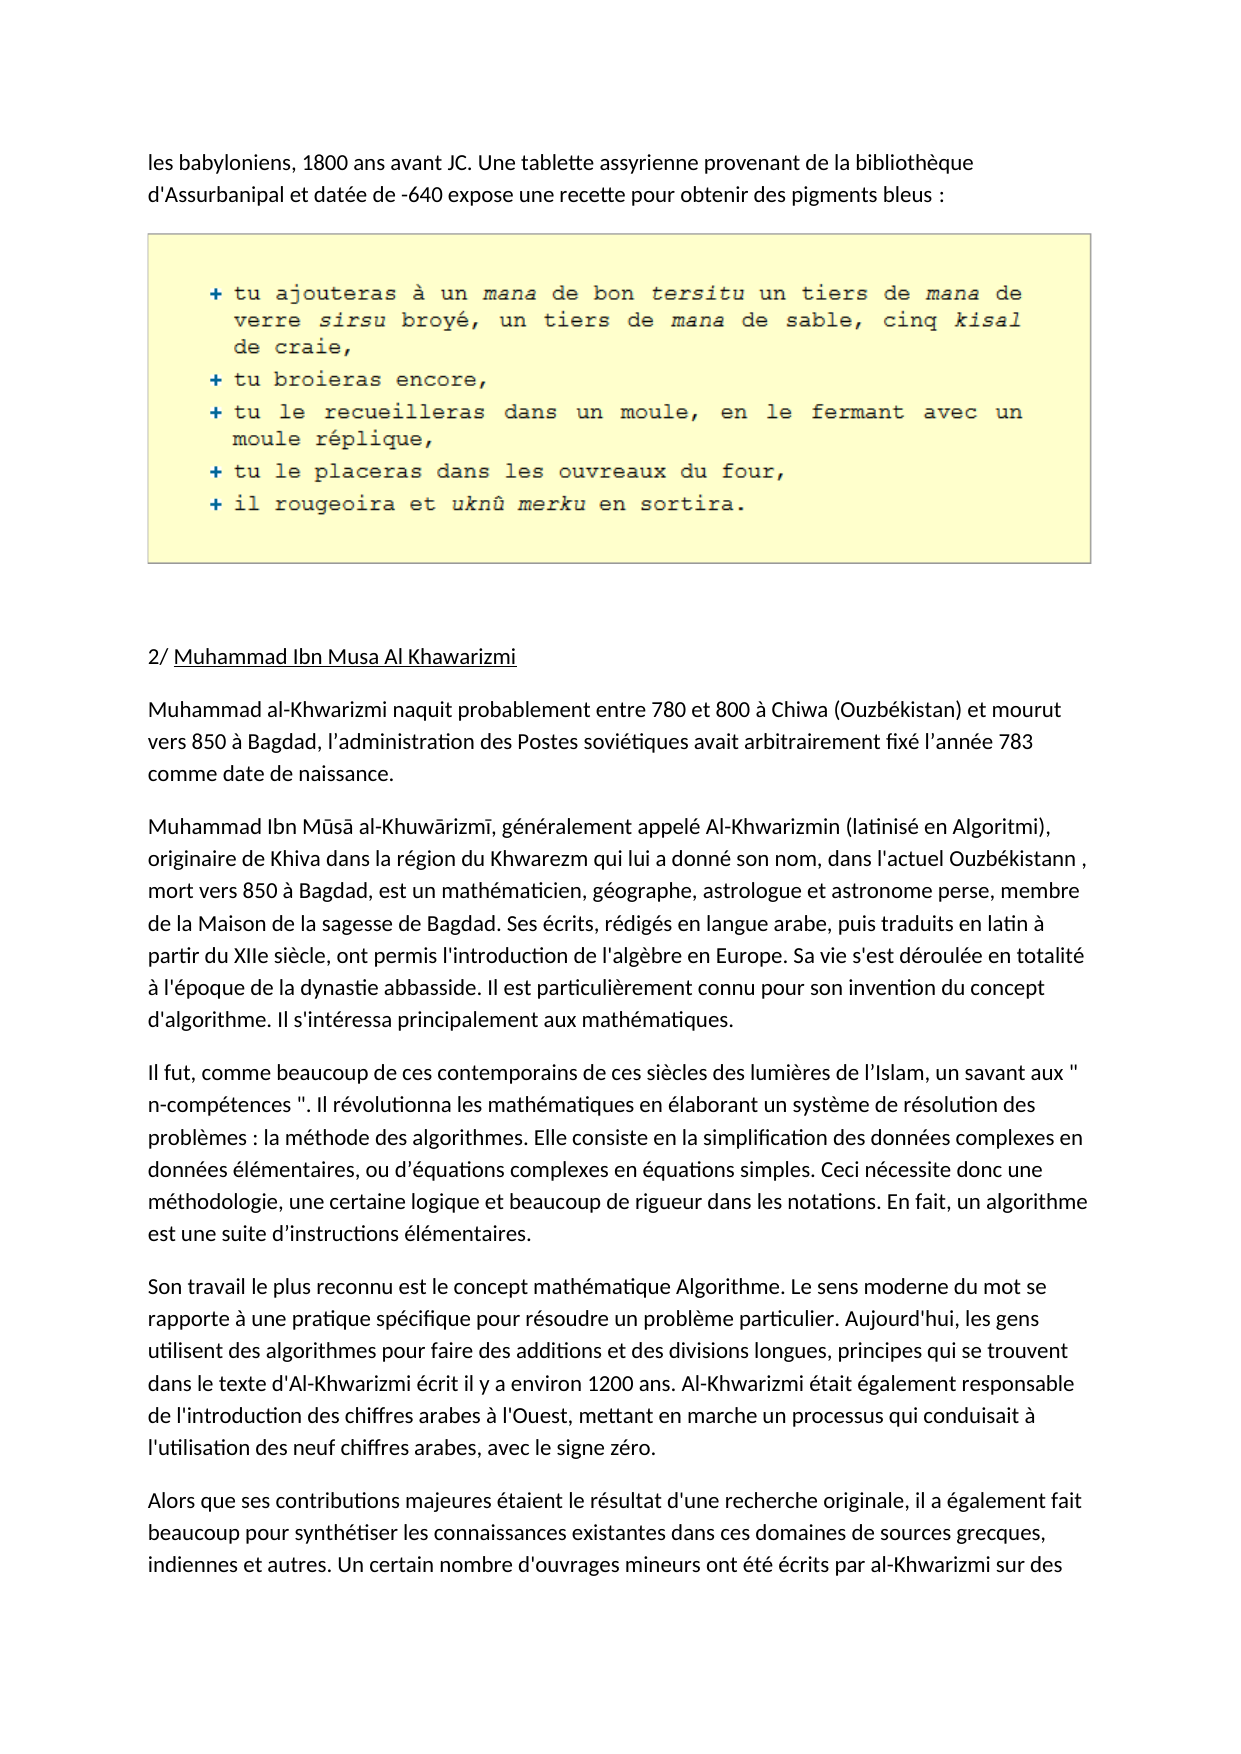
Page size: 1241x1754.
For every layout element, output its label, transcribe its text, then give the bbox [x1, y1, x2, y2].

text Muhammad Ibn Mūsā al-Khuwārizmī, généralement appelé Al-Khwarizmin (latinisé en Algoritmi), originaire de Khiva dans la région du Khwarezm qui lui a donné son nom, dans l'actuel Ouzbékistann , mort vers 850 à Bagdad, est un mathématicien, géographe, astrologue et astronome perse, membre de la Maison de la sagesse de Bagdad. Ses écrits, rédigés en langue arabe, puis traduits en latin à partir du XIIe siècle, ont permis l'introduction de l'algèbre en Europe. Sa vie s'est déroulée en totalité à l'époque de la dynastie abbasside. Il est particulièrement connu pour son invention du concept d'algorithme. Il s'intéressa principalement aux mathématiques. [148, 812, 1093, 1033]
text 2/ Muhammad Ibn Musa Al Khawarizmi [148, 642, 1093, 670]
text Il fut, comme beaucoup de ces contemporains de ces siècles des lumières de l’Islam, un savant aux " n-compétences ". Il révolutionna les mathématiques en élaborant un système de résolution des problèmes : la méthode des algorithmes. Elle consiste en la simplification des données complexes en données élémentaires, ou d’équations complexes en équations simples. Ceci nécessite donc une méthodologie, une certaine logique et beaucoup de rigueur dans les notations. En fait, un algorithme est une suite d’instructions élémentaires. [148, 1058, 1093, 1247]
text Muhammad al-Khwarizmi naquit probablement entre 780 et 800 à Chiwa (Ouzbékistan) et mourut vers 850 à Bagdad, l’administration des Postes soviétiques avait arbitrairement fixé l’année 783 comme date de naissance. [148, 695, 1093, 787]
text Son travail le plus reconnu est le concept mathématique Algorithme. Le sens moderne du mot se rapporte à une pratique spécifique pour résoudre un problème particulier. Aujourd'hui, les gens utilisent des algorithmes pour faire des additions et des divisions longues, principes qui se trouvent dans le texte d'Al-Khwarizmi écrit il y a environ 1200 ans. Al-Khwarizmi était également responsable de l'introduction des chiffres arabes à l'Ouest, mettant en marche un processus qui conduisait à l'utilisation des neuf chiffres arabes, avec le signe zéro. [148, 1272, 1093, 1461]
picture [147, 232, 1093, 564]
